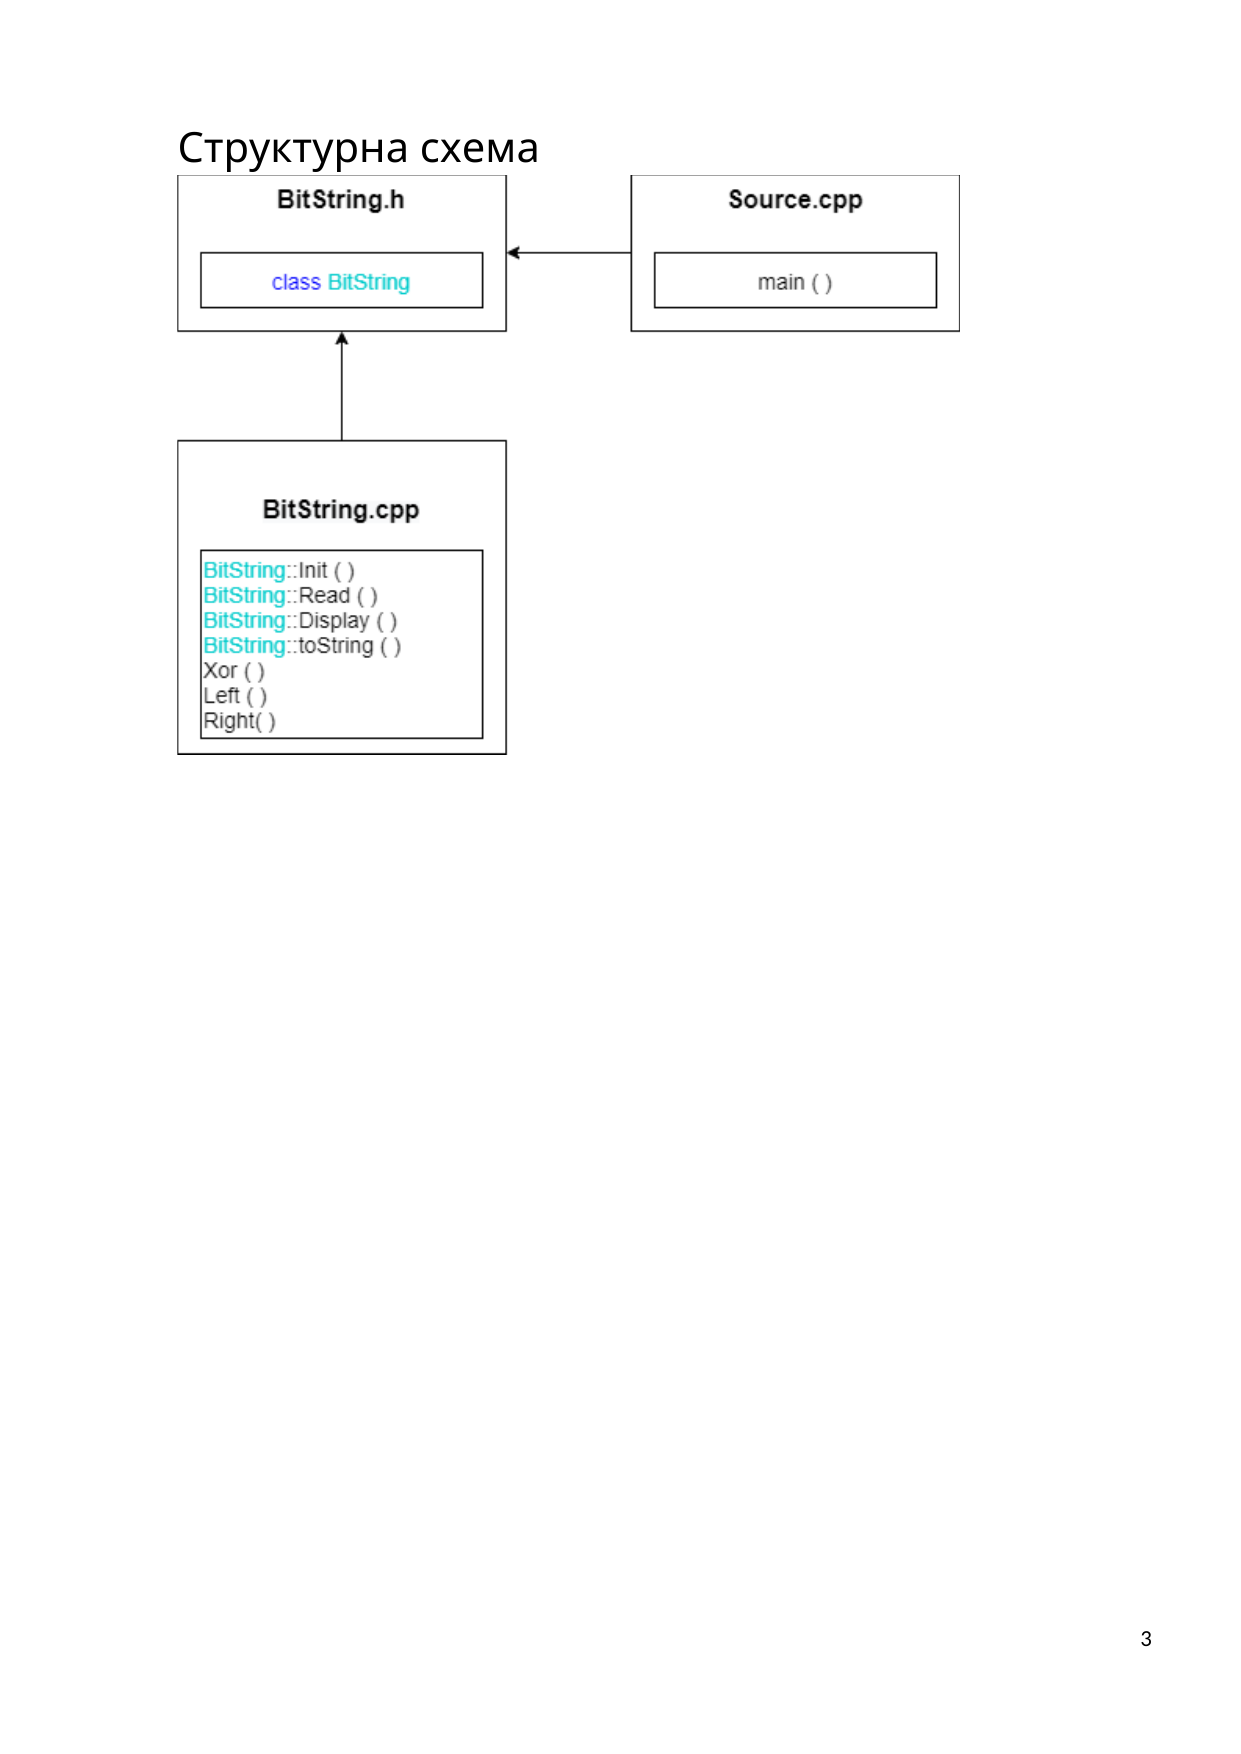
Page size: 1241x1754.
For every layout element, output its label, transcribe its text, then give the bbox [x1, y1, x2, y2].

subtitle Структурна схема [177, 118, 1152, 175]
picture [177, 175, 960, 755]
